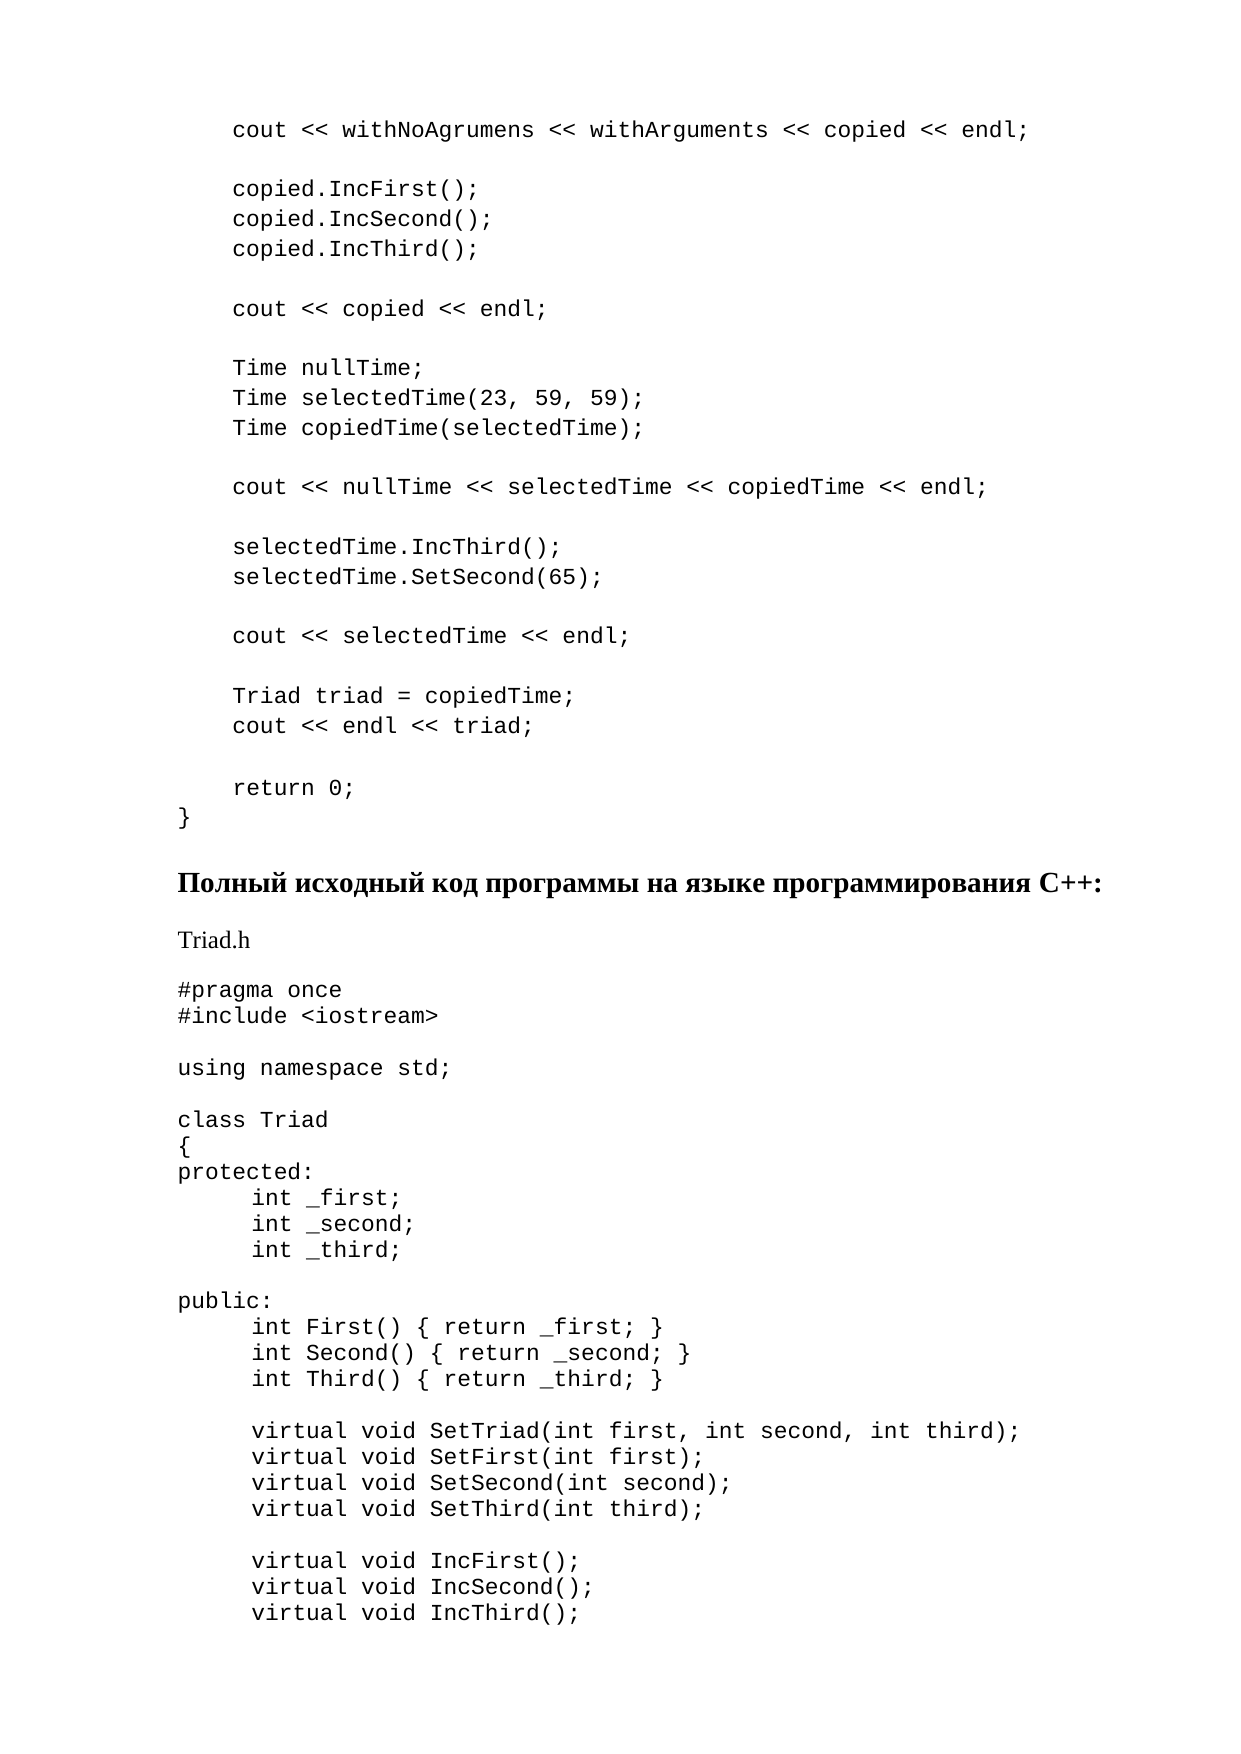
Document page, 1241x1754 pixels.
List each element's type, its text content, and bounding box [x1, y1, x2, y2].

text cout << nullTime << selectedTime << copiedTime << endl; [177, 476, 1152, 502]
text int _third; [177, 1238, 1152, 1264]
text int _first; [177, 1186, 1152, 1212]
text protected: [177, 1160, 1152, 1186]
text using namespace std; [177, 1056, 1152, 1082]
text virtual void SetSecond(int second); [177, 1471, 1152, 1497]
text int First() { return _first; } [177, 1316, 1152, 1342]
text #include <iostream> [177, 1004, 1152, 1030]
text cout << selectedTime << endl; [177, 624, 1152, 651]
text virtual void SetFirst(int first); [177, 1445, 1152, 1471]
text class Triad [177, 1108, 1152, 1134]
text copied.IncFirst(); [177, 178, 1152, 204]
text copied.IncThird(); [177, 237, 1152, 263]
text public: [177, 1290, 1152, 1316]
text selectedTime.SetSecond(65); [177, 565, 1152, 591]
text int _second; [177, 1212, 1152, 1238]
text int Second() { return _second; } [177, 1342, 1152, 1368]
text #pragma once [177, 978, 1152, 1004]
text Triad triad = copiedTime; [177, 684, 1152, 710]
text Полный исходный код программы на языке программирования C++: [177, 865, 1152, 899]
text virtual void IncFirst(); [177, 1549, 1152, 1575]
text int Third() { return _third; } [177, 1368, 1152, 1393]
text return 0; [177, 776, 1152, 802]
text cout << copied << endl; [177, 297, 1152, 323]
text Time nullTime; [177, 356, 1152, 382]
text copied.IncSecond(); [177, 207, 1152, 233]
text virtual void IncThird(); [177, 1601, 1152, 1627]
text { [177, 1134, 1152, 1160]
text virtual void SetTriad(int first, int second, int third); [177, 1419, 1152, 1445]
text virtual void IncSecond(); [177, 1575, 1152, 1601]
text cout << endl << triad; [177, 714, 1152, 740]
text cout << withNoAgrumens << withArguments << copied << endl; [177, 118, 1152, 144]
text Time selectedTime(23, 59, 59); [177, 386, 1152, 412]
text selectedTime.IncThird(); [177, 535, 1152, 561]
text Triad.h [177, 925, 1152, 953]
text virtual void SetThird(int third); [177, 1497, 1152, 1523]
text } [177, 806, 1152, 832]
text Time copiedTime(selectedTime); [177, 416, 1152, 442]
